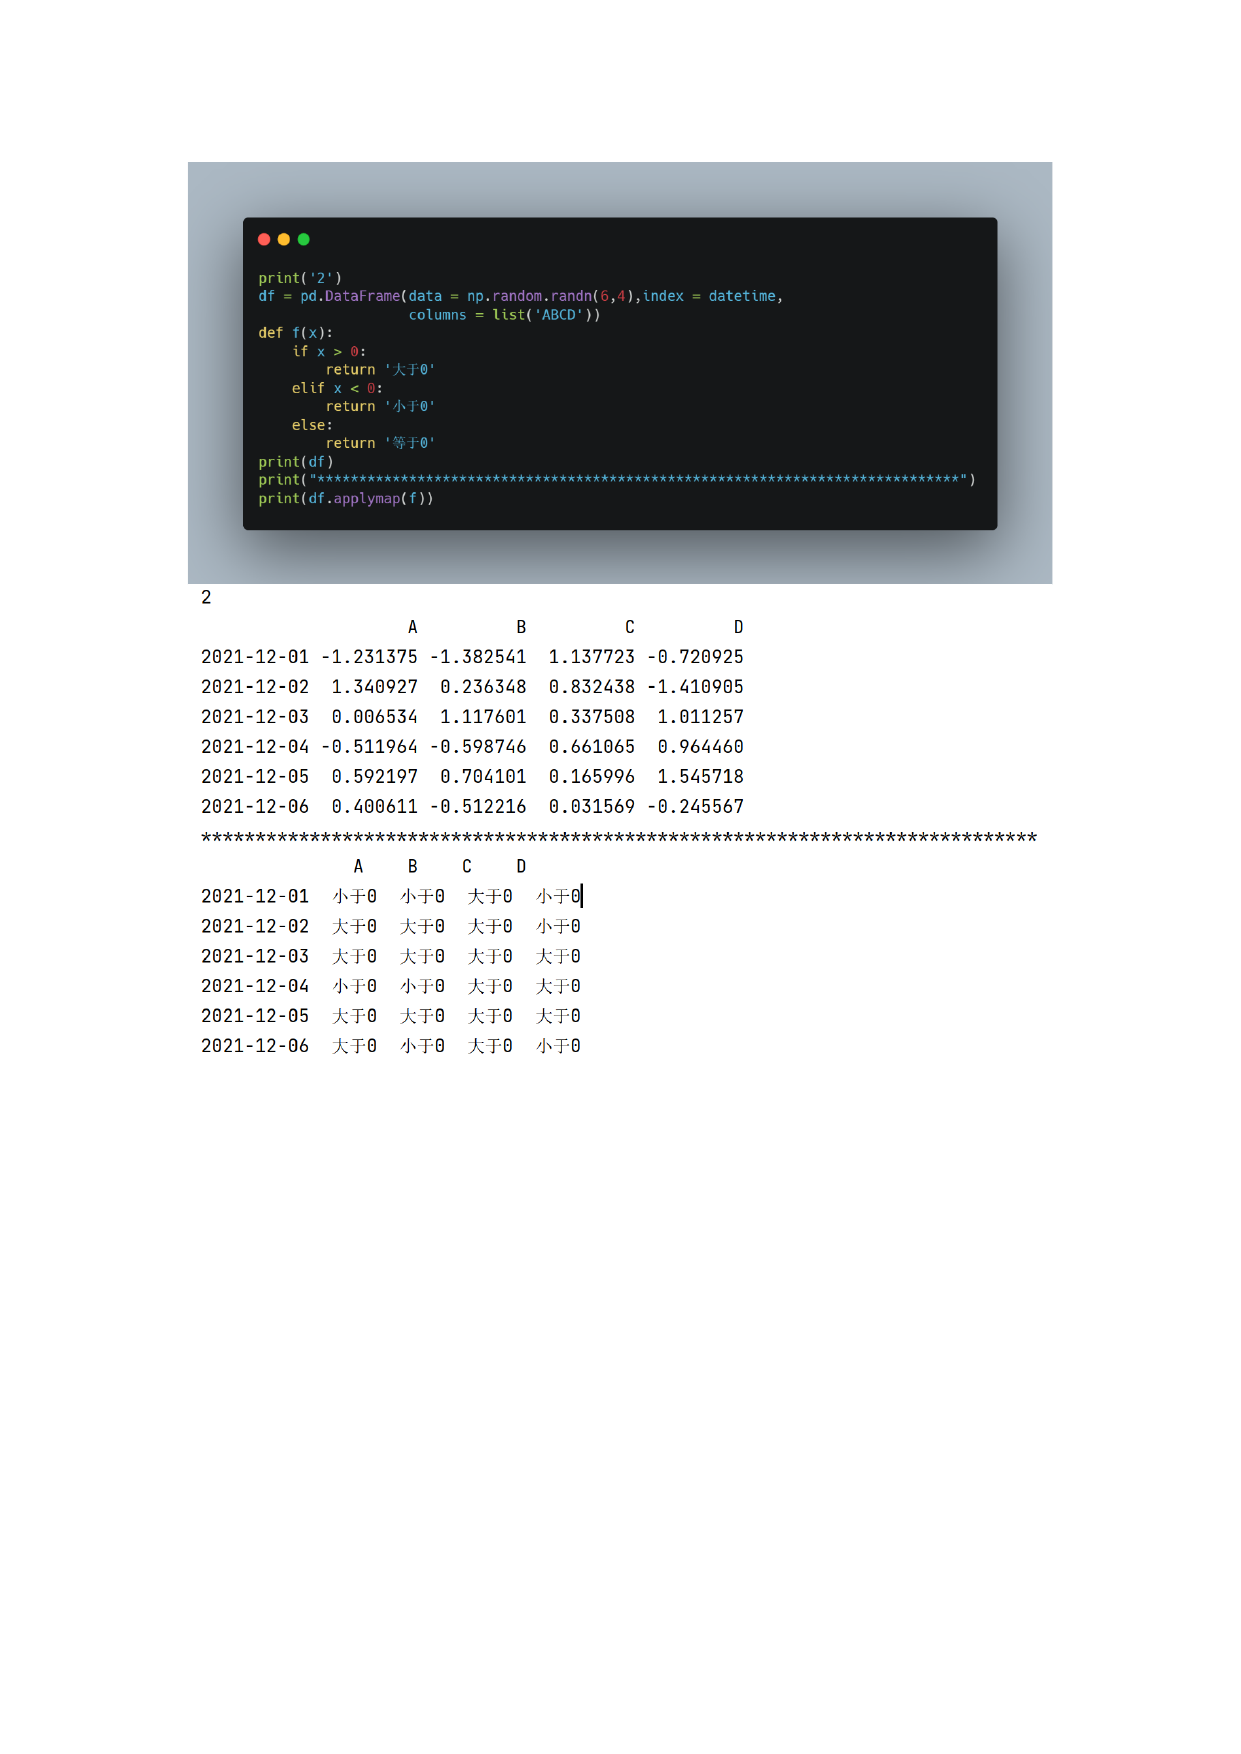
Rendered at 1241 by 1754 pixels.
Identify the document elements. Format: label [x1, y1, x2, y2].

picture [187, 162, 1053, 1062]
